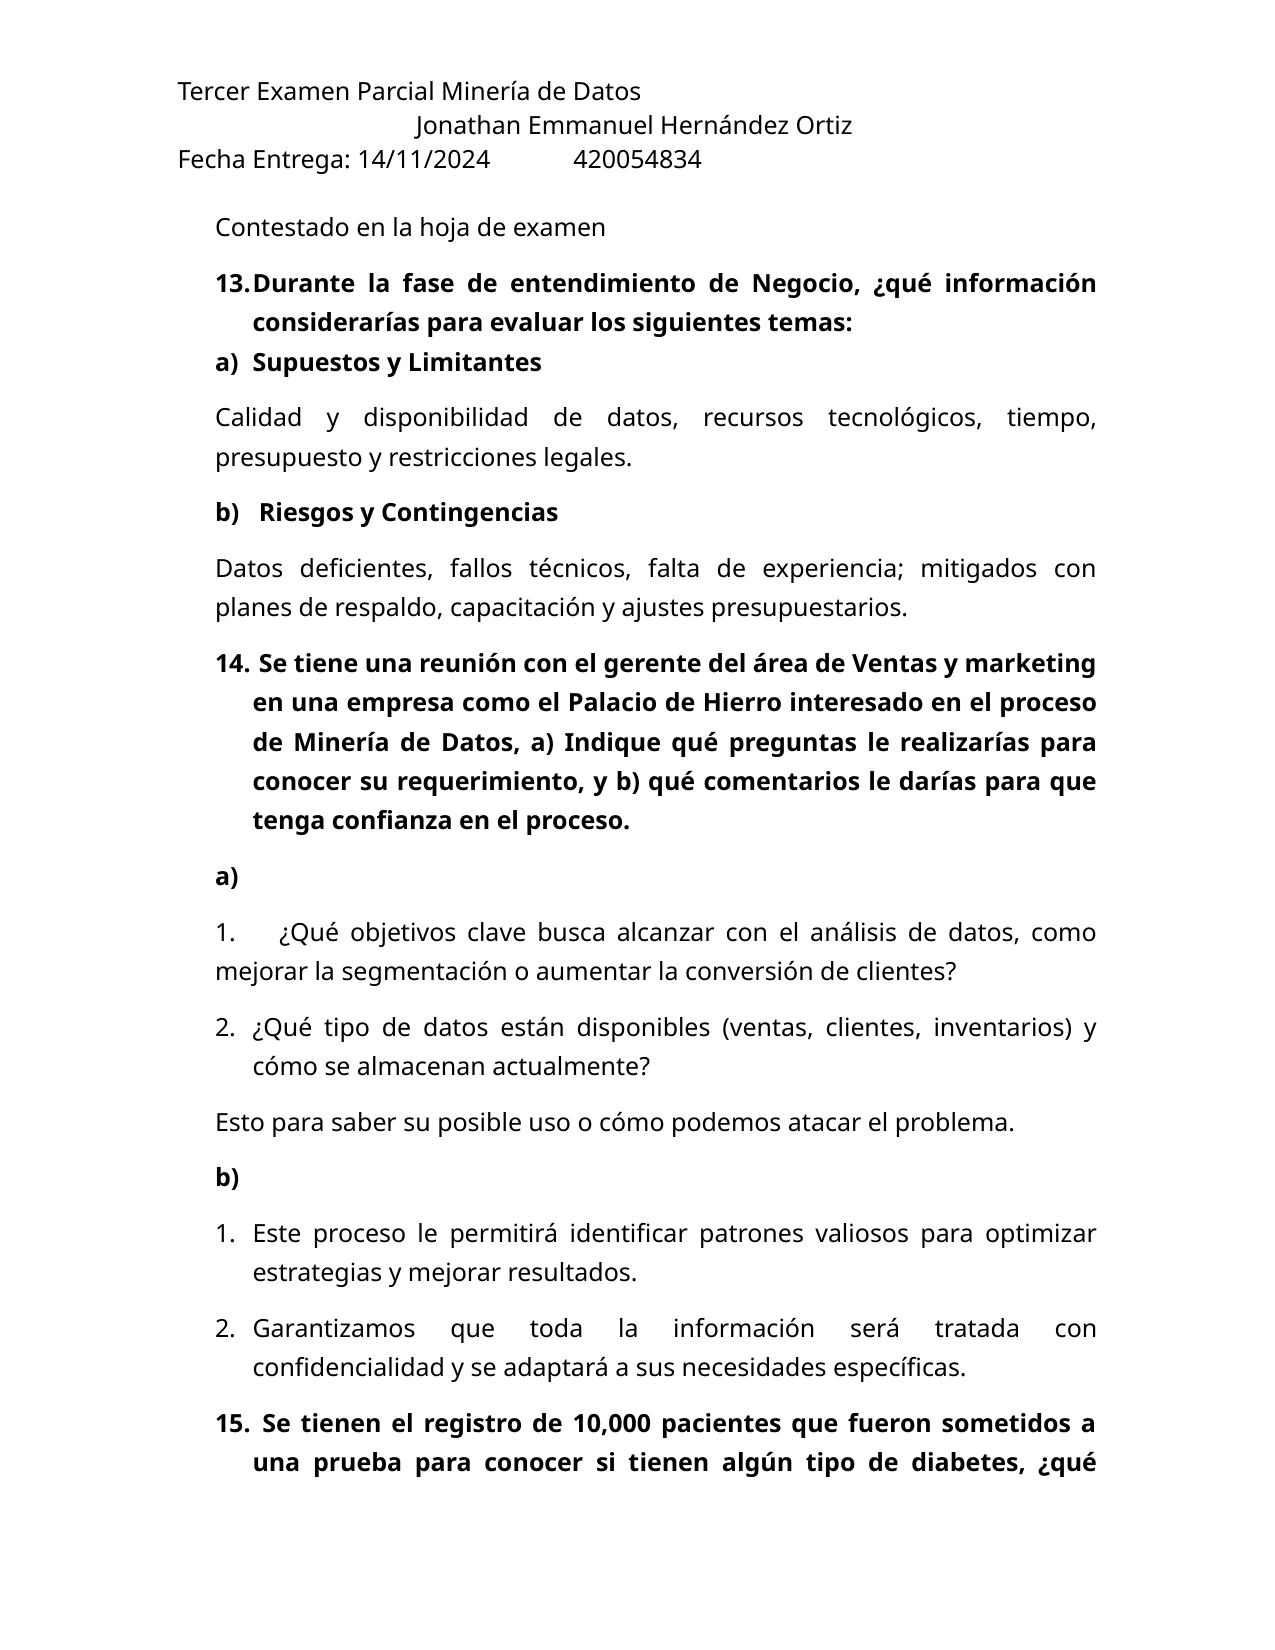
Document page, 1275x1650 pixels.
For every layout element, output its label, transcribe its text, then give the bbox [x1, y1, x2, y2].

text Calidad y disponibilidad de datos, recursos tecnológicos, tiempo, presupuesto y restricciones legales. [215, 400, 1098, 473]
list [215, 1406, 1098, 1479]
text Datos deficientes, fallos técnicos, falta de experiencia; mitigados con planes de respaldo, capacitación y ajustes presupuestarios. [215, 551, 1098, 624]
text Contestado en la hoja de examen [215, 210, 1098, 244]
text b) [215, 1160, 1098, 1194]
list Riesgos y Contingencias [215, 495, 1098, 529]
list ¿Qué tipo de datos están disponibles (ventas, clientes, inventarios) y cómo se almacenan actualmente? [215, 1009, 1098, 1082]
text a) [215, 858, 1098, 892]
list Garantizamos que toda la información será tratada con confidencialidad y se adaptará a sus necesidades específicas. [215, 1311, 1098, 1384]
text Esto para saber su posible uso o cómo podemos atacar el problema. [215, 1104, 1098, 1138]
text 1. ¿Qué objetivos clave busca alcanzar con el análisis de datos, como mejorar la segmentación o aumentar la conversión de clientes? [215, 914, 1098, 987]
list Este proceso le permitirá identificar patrones valiosos para optimizar estrategias y mejorar resultados. [215, 1216, 1098, 1289]
list Durante la fase de entendimiento de Negocio, ¿qué información considerarías para evaluar los siguientes temas: [215, 266, 1098, 339]
list Se tiene una reunión con el gerente del área de Ventas y marketing en una empresa como el Palacio de Hierro interesado en el proceso de Minería de Datos, a) Indique qué preguntas le realizarías para conocer su requerimiento, y b) qué comentarios le darías para que tenga confianza en el proceso. [215, 646, 1098, 837]
list Supuestos y Limitantes [215, 344, 1098, 378]
